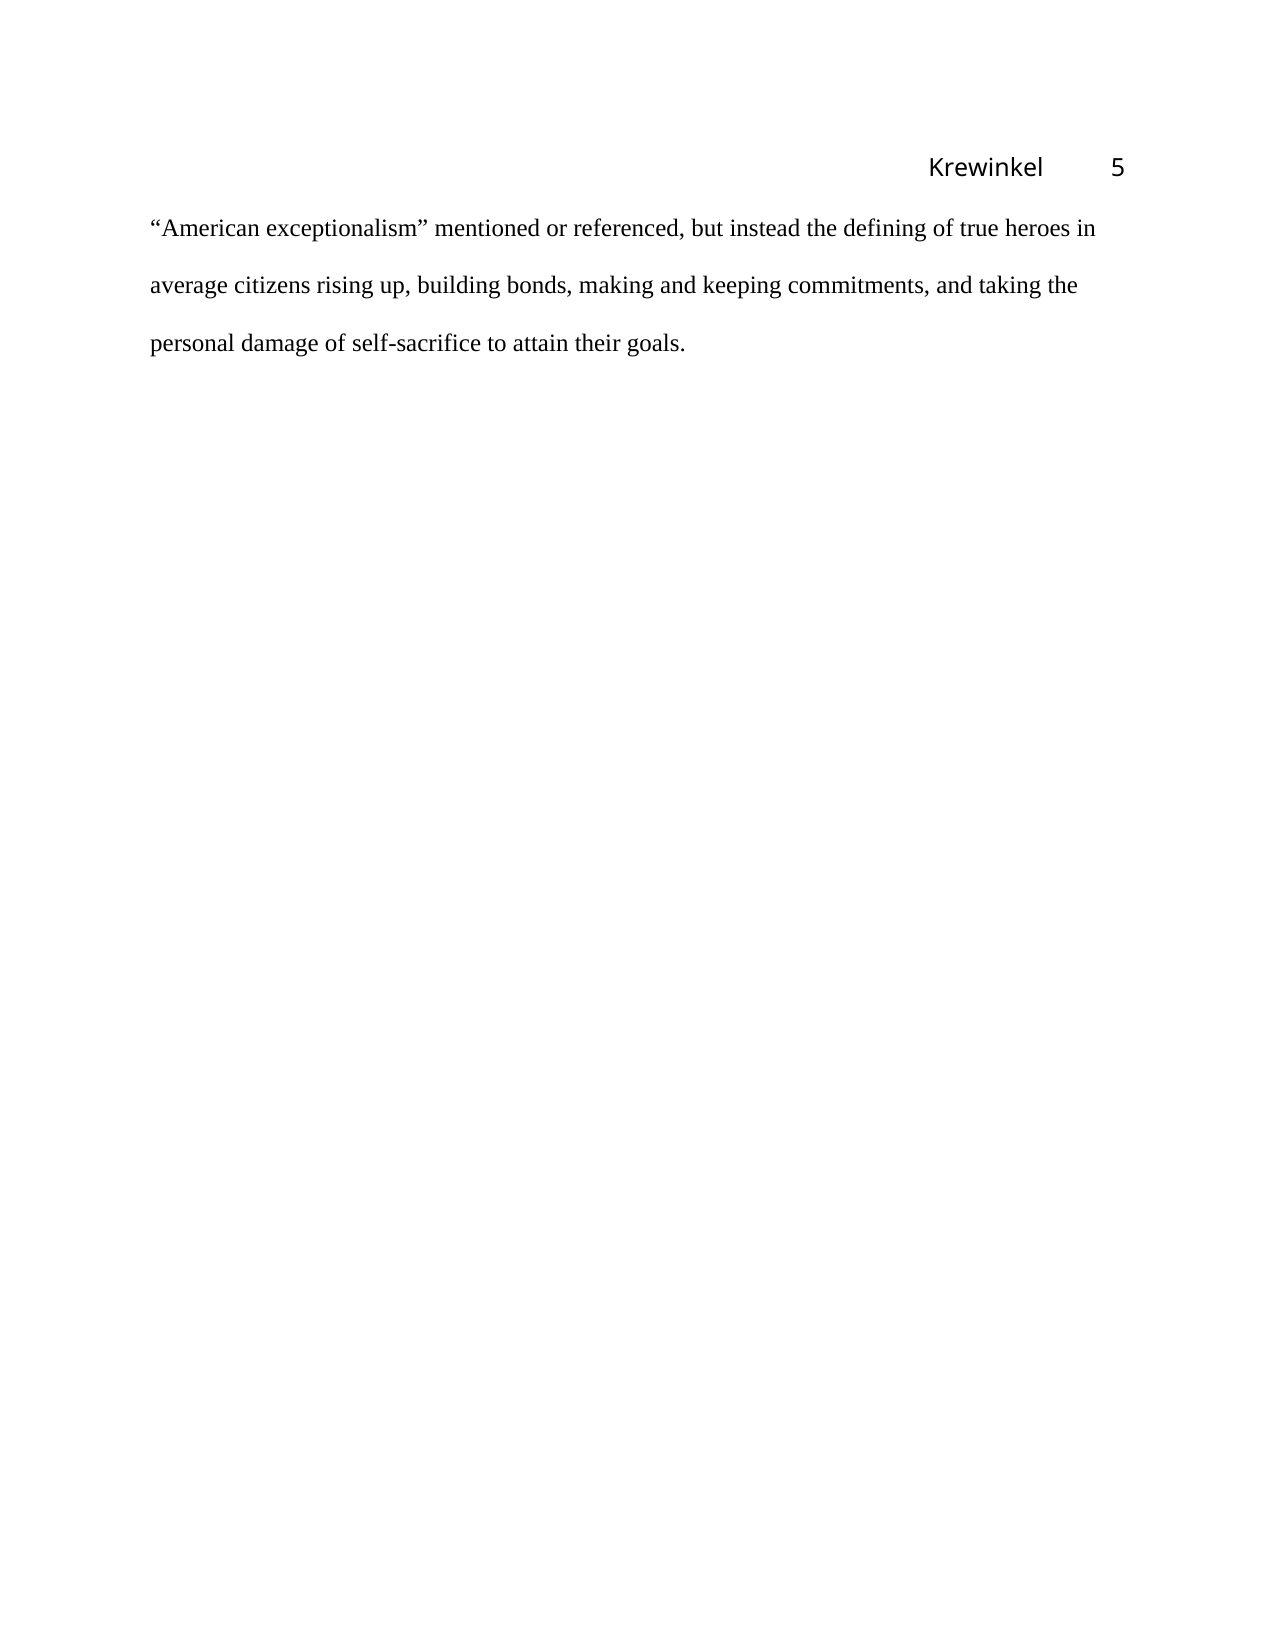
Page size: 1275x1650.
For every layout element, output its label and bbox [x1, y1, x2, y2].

text [150, 213, 1125, 356]
